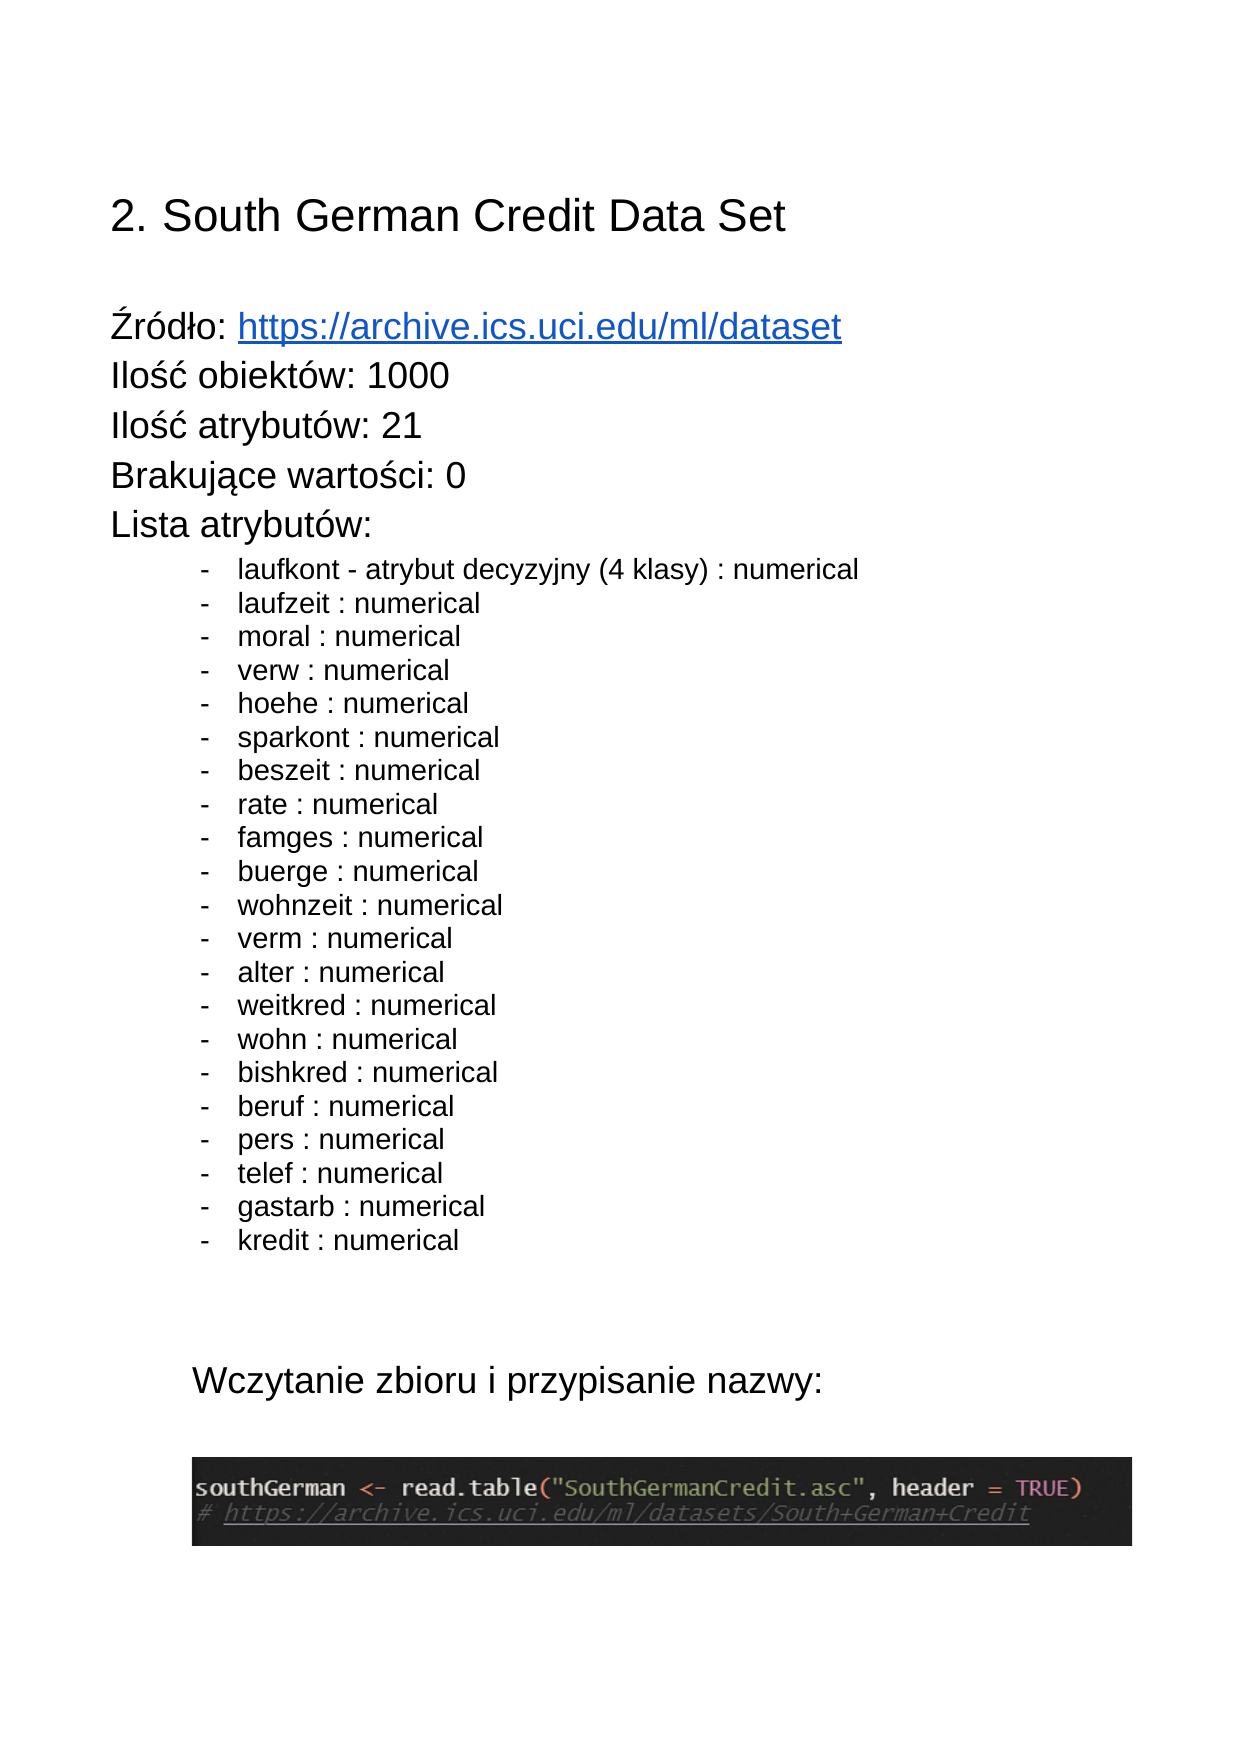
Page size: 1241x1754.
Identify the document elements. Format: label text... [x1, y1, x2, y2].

picture [191, 1457, 1133, 1546]
list verm : numerical [200, 921, 1090, 954]
list South German Credit Data Set [110, 188, 1090, 241]
list wohn : numerical [200, 1022, 1090, 1055]
list alter : numerical [200, 954, 1090, 988]
list verw : numerical [200, 653, 1090, 686]
list moral : numerical [200, 619, 1090, 653]
list kredit : numerical [200, 1223, 1090, 1256]
list laufzeit : numerical [200, 586, 1090, 619]
list gastarb : numerical [200, 1189, 1090, 1223]
text Brakujące wartości: 0 [110, 453, 1090, 496]
list buerge : numerical [200, 854, 1090, 887]
list wohnzeit : numerical [200, 887, 1090, 921]
list bishkred : numerical [200, 1055, 1090, 1089]
list rate : numerical [200, 787, 1090, 820]
list beszeit : numerical [200, 753, 1090, 787]
text Wczytanie zbioru i przypisanie nazwy: [192, 1358, 1090, 1402]
text Lista atrybutów: [110, 502, 1090, 546]
list weitkred : numerical [200, 988, 1090, 1022]
list beruf : numerical [200, 1089, 1090, 1122]
text Ilość obiektów: 1000 [110, 354, 1090, 397]
list hoehe : numerical [200, 686, 1090, 720]
list laufkont - atrybut decyzyjny (4 klasy) : numerical [200, 552, 1090, 586]
list telef : numerical [200, 1156, 1090, 1189]
list pers : numerical [200, 1122, 1090, 1156]
list famges : numerical [200, 820, 1090, 854]
list sparkont : numerical [200, 720, 1090, 753]
text Ilość atrybutów: 21 [110, 403, 1090, 446]
text Źródło: https://archive.ics.uci.edu/ml/dataset [110, 304, 1090, 347]
